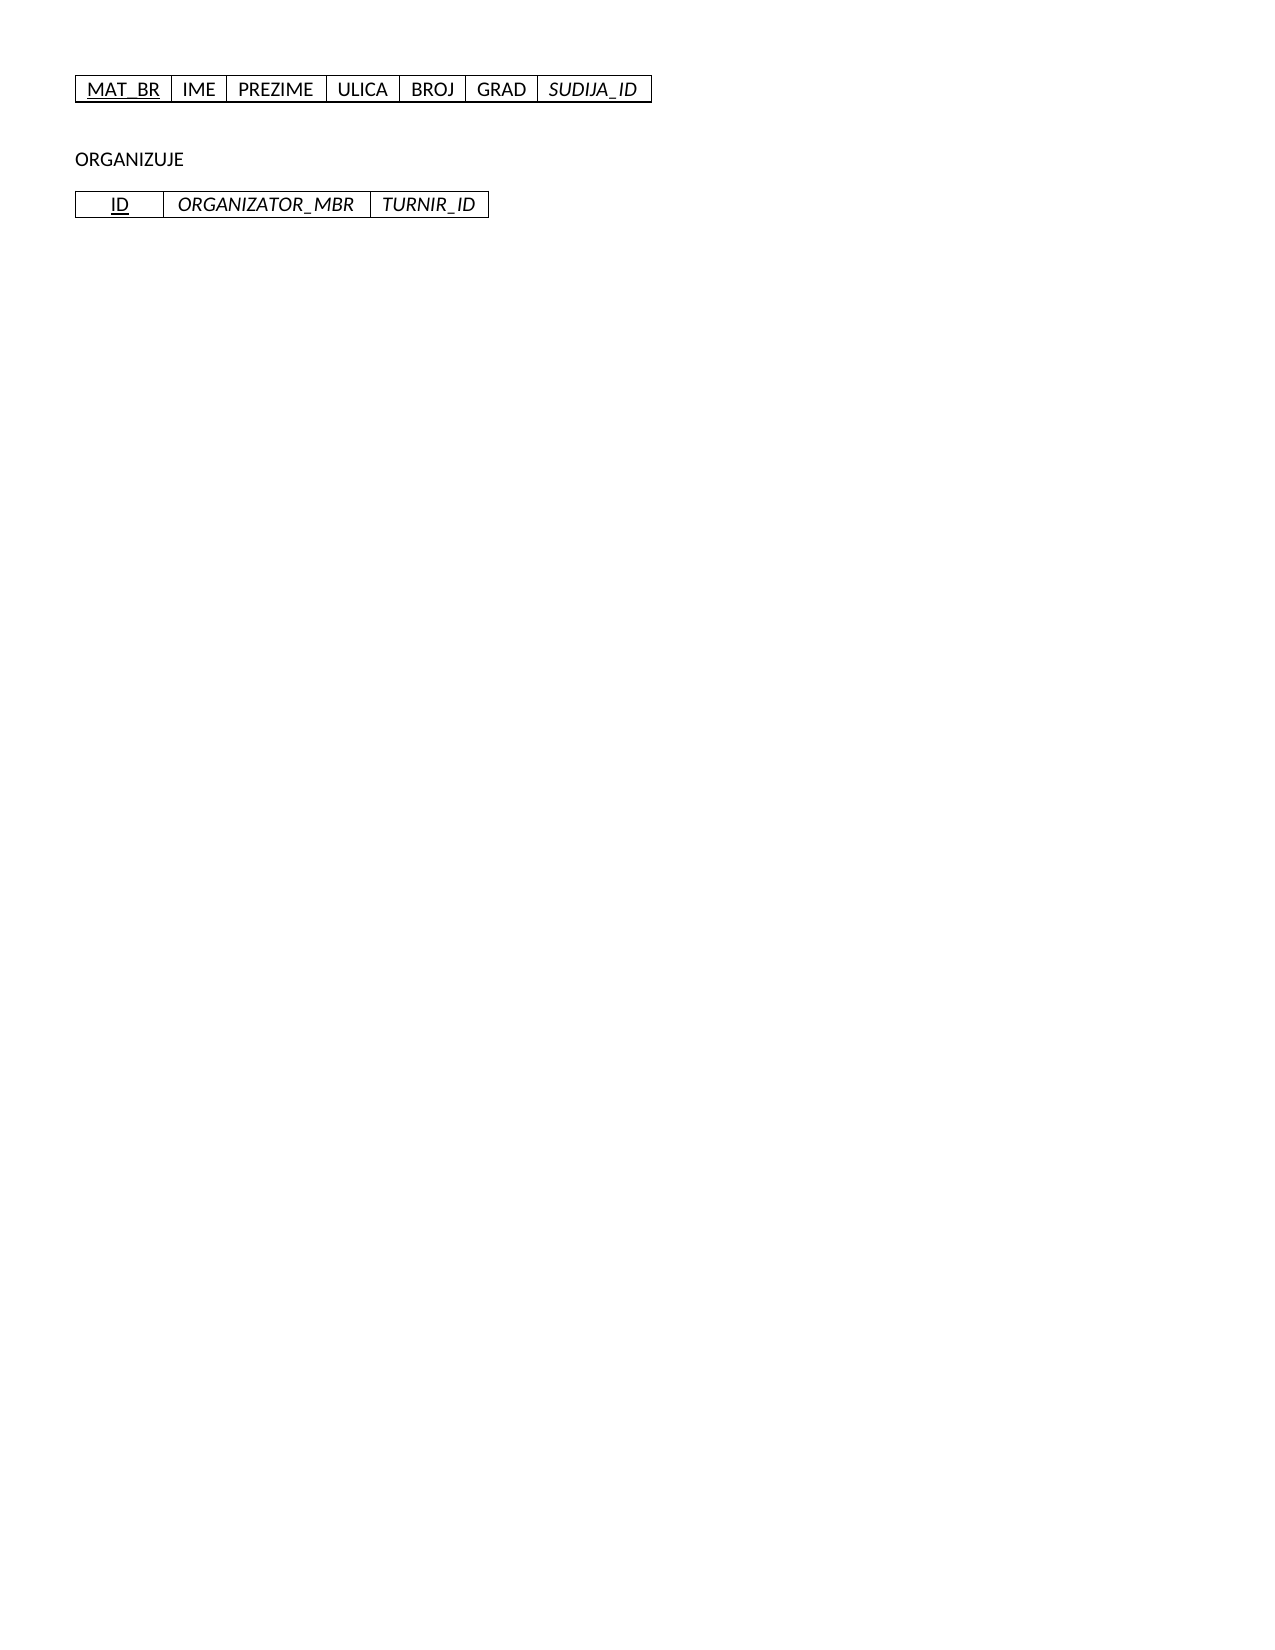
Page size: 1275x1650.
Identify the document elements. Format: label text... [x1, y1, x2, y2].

table_header SUDIJA_ID [538, 76, 651, 101]
text ORGANIZUJE [75, 147, 1200, 172]
table_header ID [76, 192, 163, 217]
table_header ULICA [327, 76, 399, 101]
table_header TURNIR_ID [371, 192, 488, 217]
table_header MAT_BR [76, 76, 171, 101]
table_header ORGANIZATOR_MBR [164, 192, 370, 217]
table_header BROJ [400, 76, 465, 101]
table_header IME [172, 76, 226, 101]
table_header GRAD [466, 76, 537, 101]
table_header PREZIME [227, 76, 326, 101]
